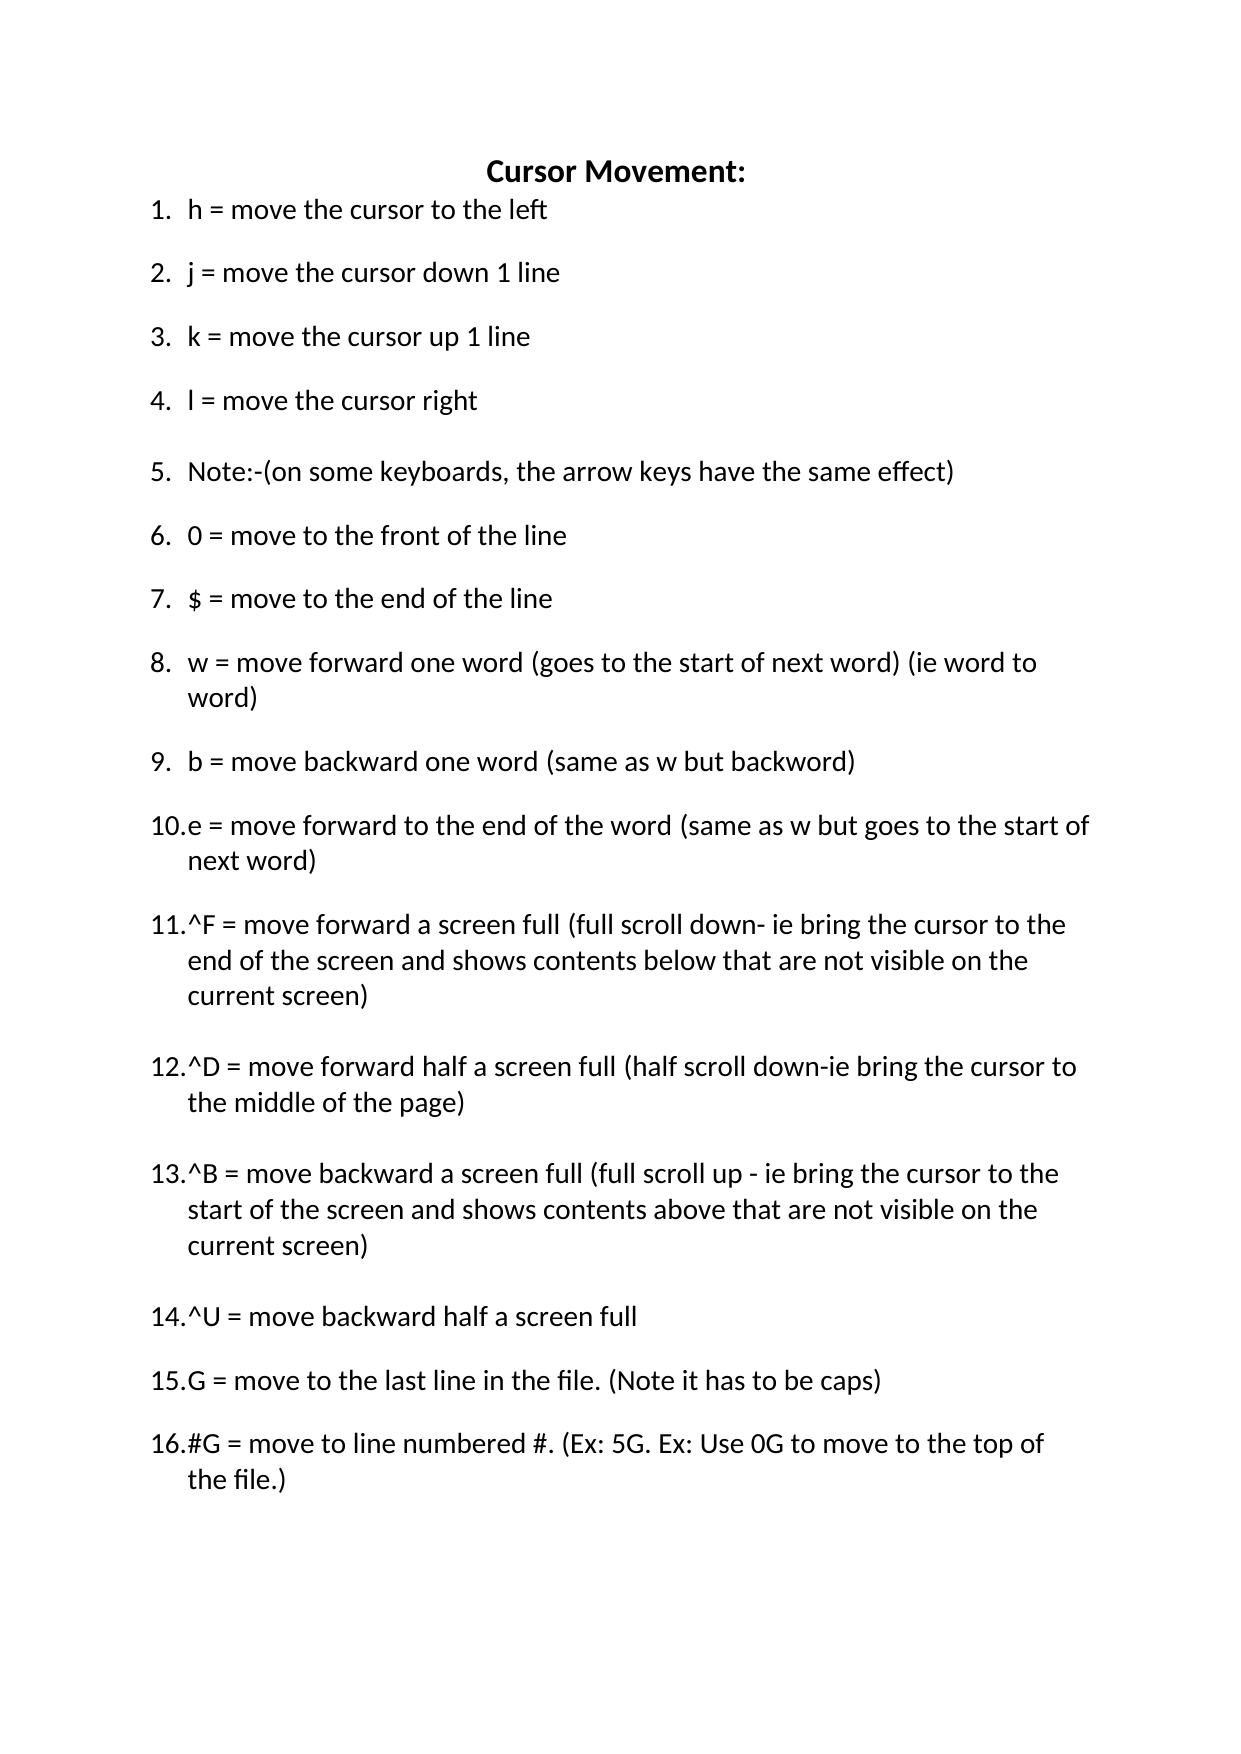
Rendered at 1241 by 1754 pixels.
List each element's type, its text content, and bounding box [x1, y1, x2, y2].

list 0 = move to the front of the line [150, 517, 1090, 580]
list G = move to the last line in the file. (Note it has to be caps) [150, 1362, 1090, 1425]
list ^U = move backward half a screen full [150, 1298, 1090, 1362]
list #G = move to line numbered #. (Ex: 5G. Ex: Use 0G to move to the top of the file.) [150, 1425, 1090, 1496]
list e = move forward to the end of the word (same as w but goes to the start of next word) [150, 807, 1090, 906]
list h = move the cursor to the left [150, 191, 1090, 254]
list Note:-(on some keyboards, the arrow keys have the same effect) [150, 453, 1090, 517]
list k = move the cursor up 1 line [150, 318, 1090, 382]
list l = move the cursor right [150, 382, 1090, 417]
text Cursor Movement: [150, 150, 1090, 191]
list j = move the cursor down 1 line [150, 254, 1090, 318]
list ^D = move forward half a screen full (half scroll down-ie bring the cursor to the middle of the page) [150, 1048, 1090, 1120]
list w = move forward one word (goes to the start of next word) (ie word to word) [150, 644, 1090, 743]
list $ = move to the end of the line [150, 580, 1090, 644]
list ^F = move forward a screen full (full scroll down- ie bring the cursor to the end of the screen and shows contents below that are not visible on the current screen) [150, 906, 1090, 1013]
list ^B = move backward a screen full (full scroll up - ie bring the cursor to the start of the screen and shows contents above that are not visible on the current screen) [150, 1155, 1090, 1262]
list b = move backward one word (same as w but backword) [150, 743, 1090, 807]
